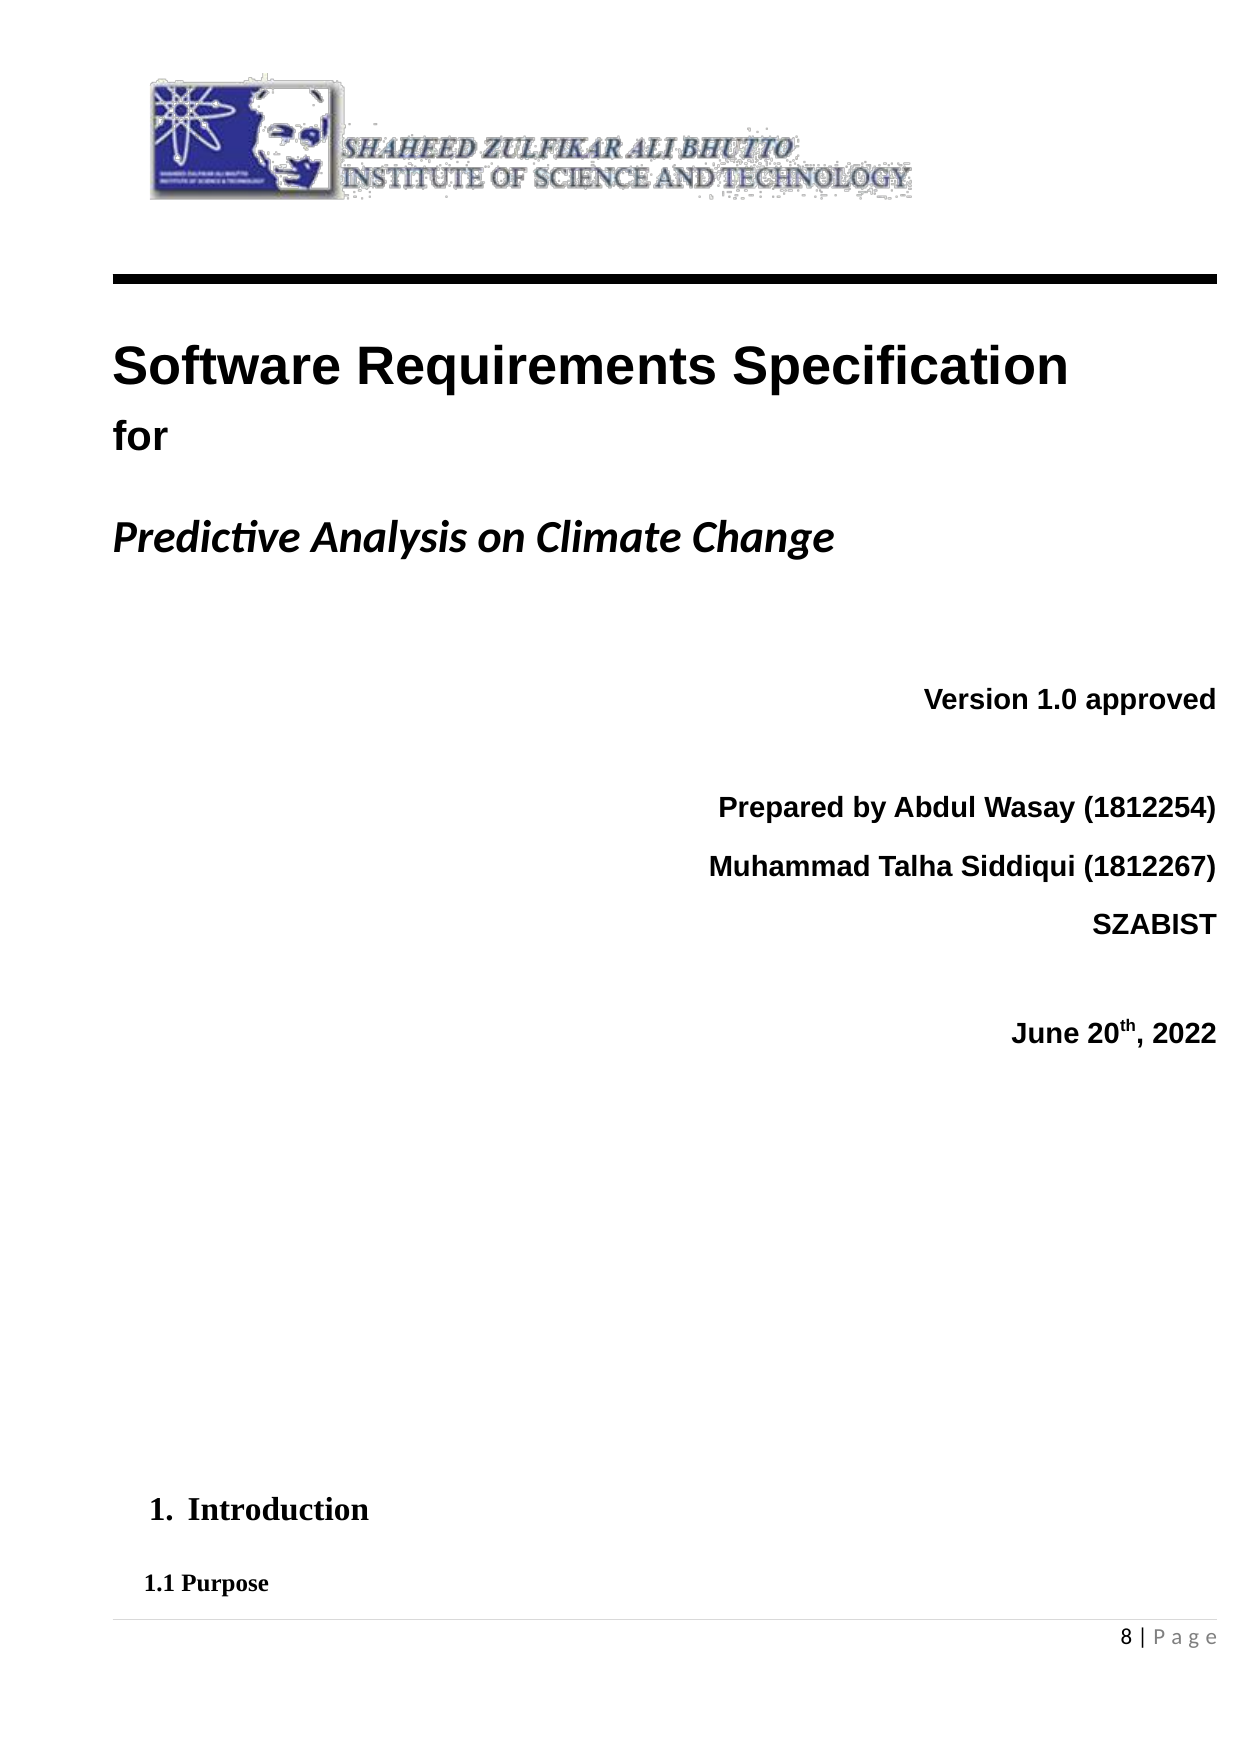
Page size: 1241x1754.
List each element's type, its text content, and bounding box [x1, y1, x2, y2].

text SZABIST [112, 907, 1217, 941]
subtitle 1. Introduction [148, 1489, 1217, 1527]
text June 20th, 2022 [112, 1016, 1217, 1049]
text Prepared by Abdul Wasay (1812254) [112, 790, 1217, 824]
text 1.1 Purpose [112, 1568, 1217, 1597]
text Predictive Analysis on Climate Change [112, 508, 1217, 564]
title for [112, 411, 1217, 459]
picture [149, 73, 918, 201]
text Muhammad Talha Siddiqui (1812267) [112, 849, 1217, 882]
title Software Requirements Specification [112, 334, 1217, 396]
text Version 1.0 approved [112, 682, 1217, 715]
